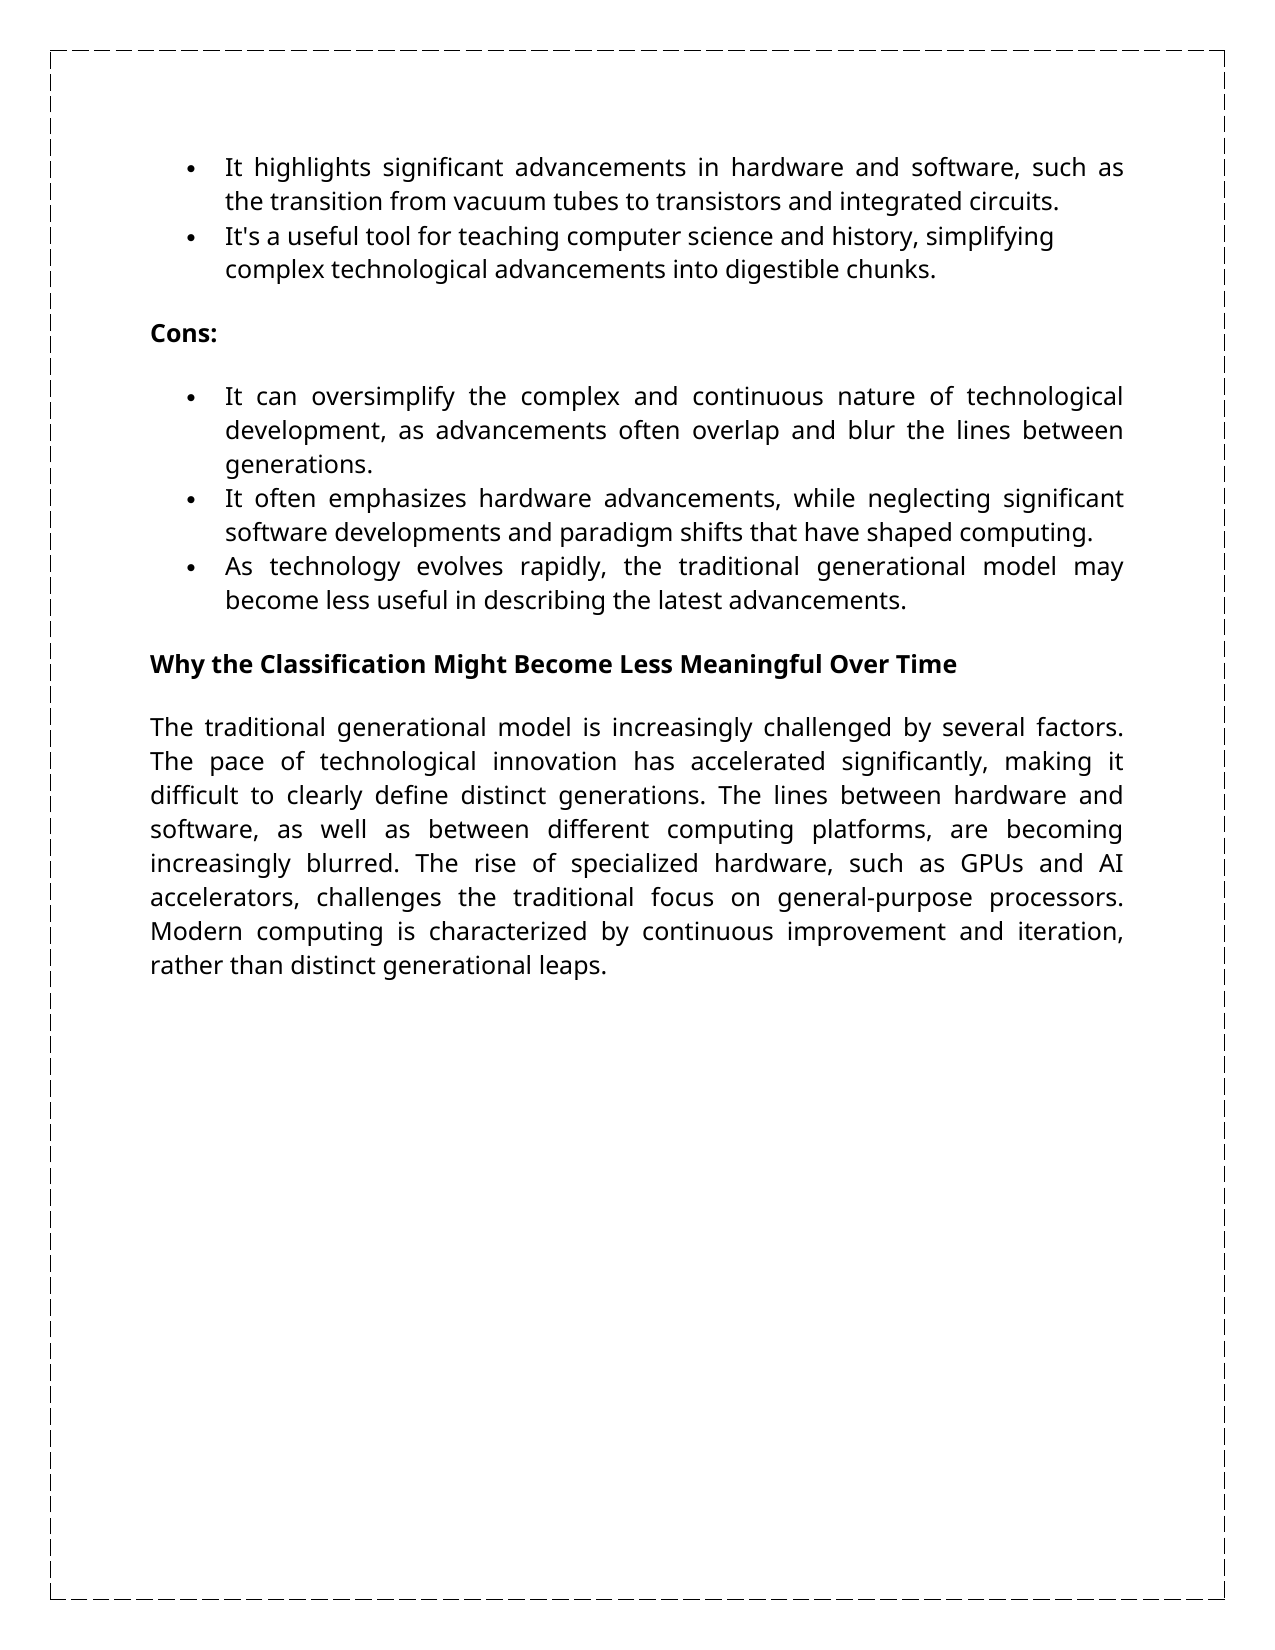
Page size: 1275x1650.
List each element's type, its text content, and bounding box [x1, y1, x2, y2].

text The traditional generational model is increasingly challenged by several factors. The pace of technological innovation has accelerated significantly, making it difficult to clearly define distinct generations. The lines between hardware and software, as well as between different computing platforms, are becoming increasingly blurred. The rise of specialized hardware, such as GPUs and AI accelerators, challenges the traditional focus on general-purpose processors. Modern computing is characterized by continuous improvement and iteration, rather than distinct generational leaps. [150, 709, 1125, 982]
text Why the Classification Might Become Less Meaningful Over Time [150, 646, 1125, 680]
list It often emphasizes hardware advancements, while neglecting significant software developments and paradigm shifts that have shaped computing. [187, 481, 1125, 549]
list It's a useful tool for teaching computer science and history, simplifying complex technological advancements into digestible chunks. [187, 218, 1125, 286]
list It can oversimplify the complex and continuous nature of technological development, as advancements often overlap and blur the lines between generations. [187, 379, 1125, 481]
text Cons: [150, 315, 1125, 349]
list It highlights significant advancements in hardware and software, such as the transition from vacuum tubes to transistors and integrated circuits. [187, 150, 1125, 218]
list As technology evolves rapidly, the traditional generational model may become less useful in describing the latest advancements. [187, 549, 1125, 617]
